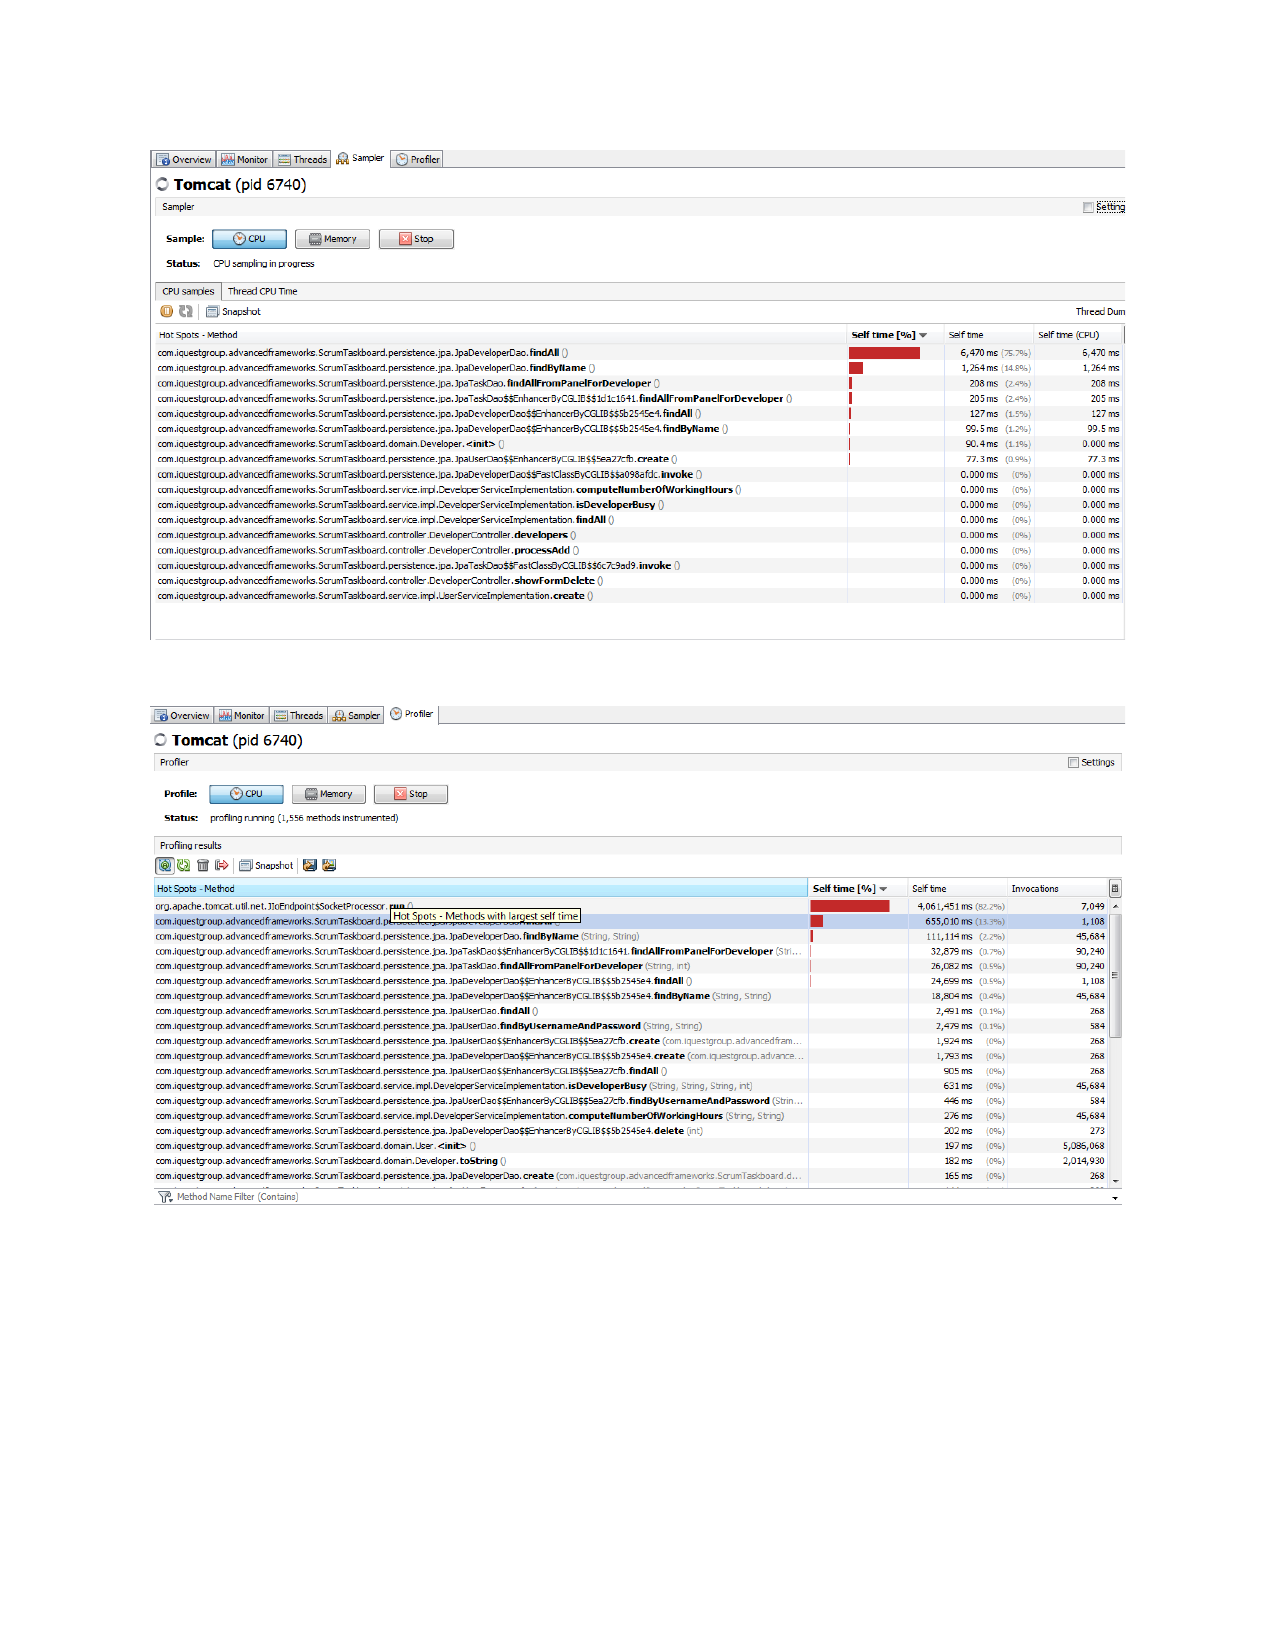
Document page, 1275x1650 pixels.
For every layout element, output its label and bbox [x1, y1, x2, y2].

picture [150, 706, 1125, 1207]
picture [150, 150, 1125, 640]
